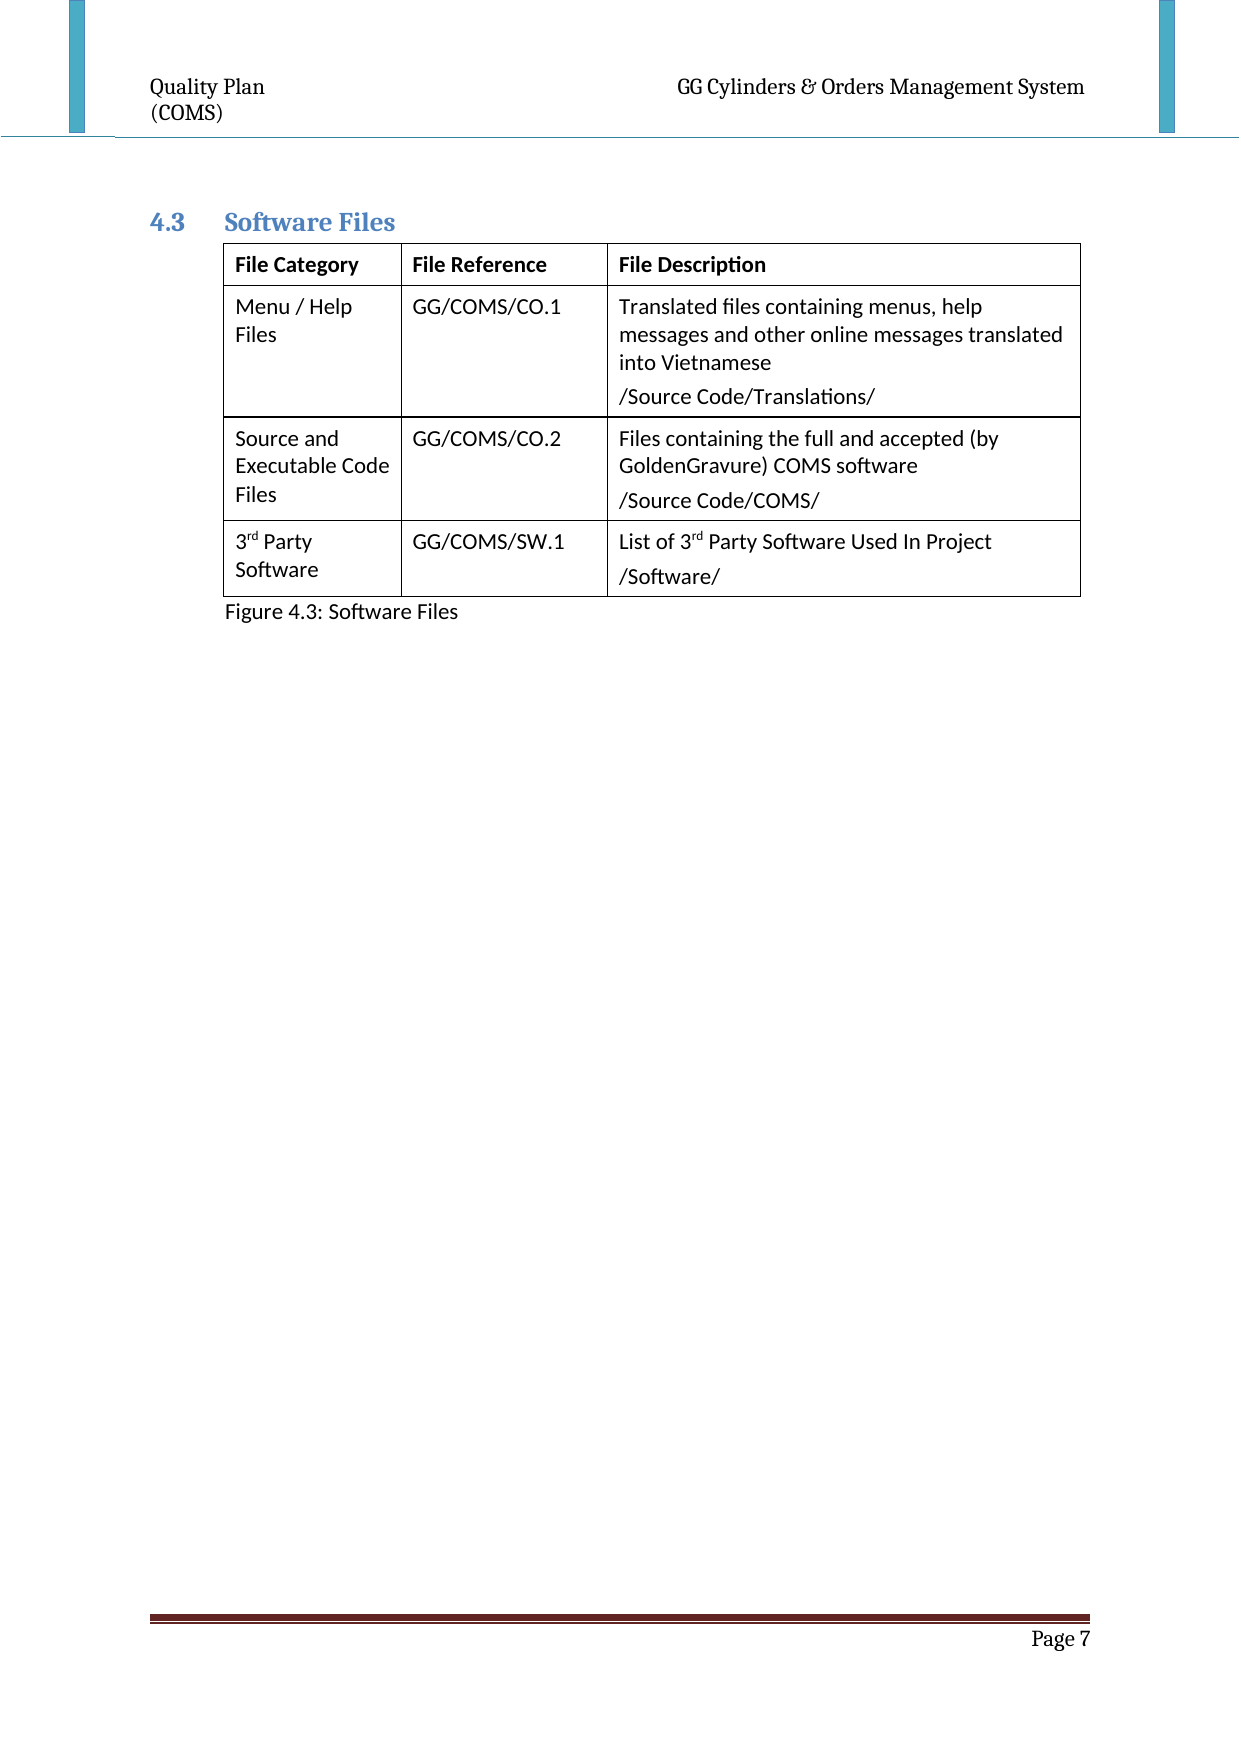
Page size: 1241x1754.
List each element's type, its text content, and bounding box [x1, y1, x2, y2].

text Figure 4.3: Software Files [150, 597, 1090, 625]
table_cell 3rd Party Software [224, 521, 401, 596]
table_cell Translated files containing menus, help messages and other online messages translated into Vietnamese /Source Code/Translations/ [608, 286, 1080, 416]
table_cell Menu / Help Files [224, 286, 401, 416]
table_cell GG/COMS/CO.2 [402, 418, 607, 520]
table_header File Description [608, 244, 1080, 284]
table_cell Source and Executable Code Files [224, 418, 401, 520]
table_header File Reference [402, 244, 607, 284]
table_header File Category [224, 244, 401, 284]
table_cell List of 3rd Party Software Used In Project /Software/ [608, 521, 1080, 596]
subtitle 4.3 Software Files [150, 207, 1090, 238]
table_cell Files containing the full and accepted (by GoldenGravure) COMS software /Source Code/COMS/ [608, 418, 1080, 520]
table_cell GG/COMS/CO.1 [402, 286, 607, 416]
table_cell GG/COMS/SW.1 [402, 521, 607, 596]
